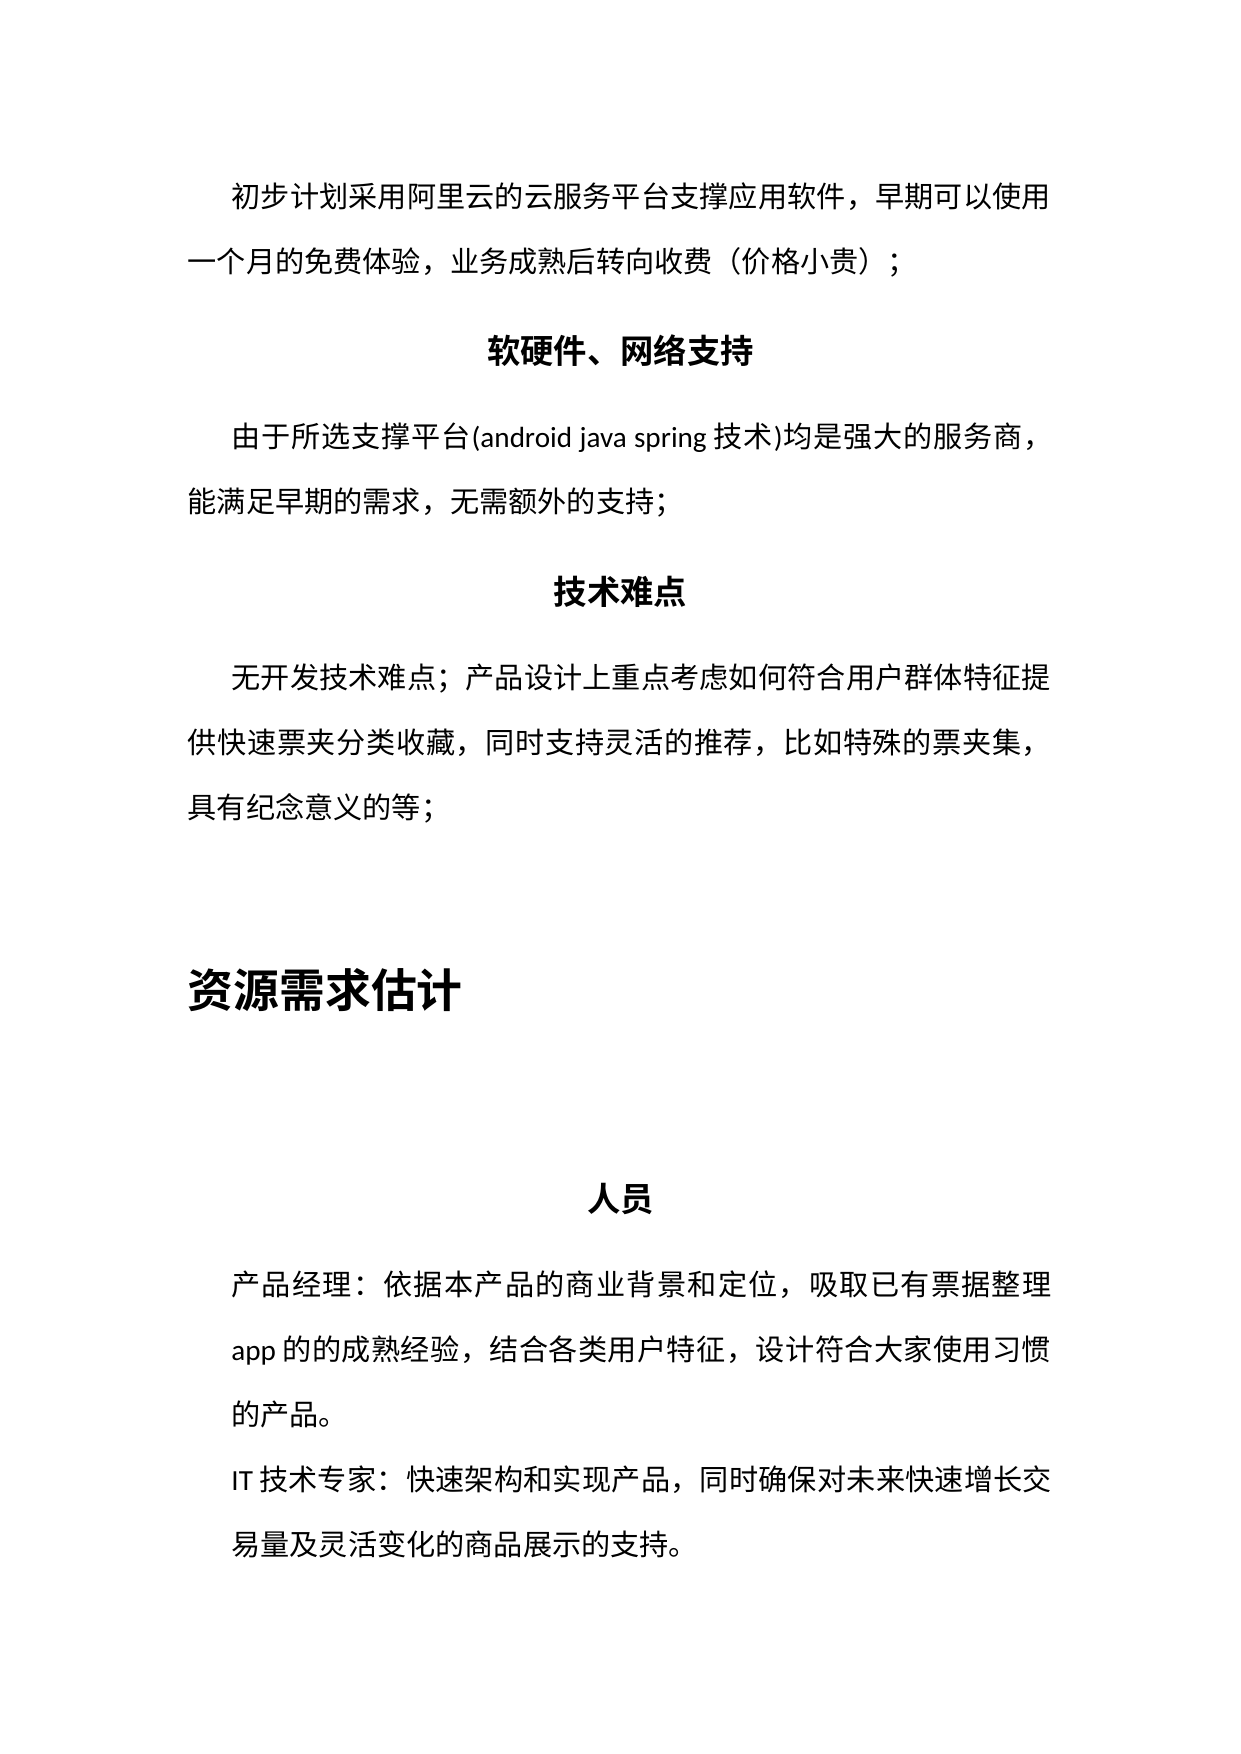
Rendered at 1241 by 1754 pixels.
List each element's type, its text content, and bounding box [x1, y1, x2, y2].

subtitle 人员 [187, 1164, 1053, 1229]
text 产品经理：依据本产品的商业背景和定位，吸取已有票据整理app的的成熟经验，结合各类用户特征，设计符合大家使用习惯的产品。 [231, 1250, 1053, 1445]
text 由于所选支撑平台(android java spring技术)均是强大的服务商，能满足早期的需求，无需额外的支持； [187, 403, 1053, 533]
text 无开发技术难点；产品设计上重点考虑如何符合用户群体特征提供快速票夹分类收藏，同时支持灵活的推荐，比如特殊的票夹集，具有纪念意义的等； [187, 643, 1053, 838]
subtitle 软硬件、网络支持 [187, 317, 1053, 382]
text IT技术专家：快速架构和实现产品，同时确保对未来快速增长交易量及灵活变化的商品展示的支持。 [231, 1445, 1053, 1575]
text 初步计划采用阿里云的云服务平台支撑应用软件，早期可以使用一个月的免费体验，业务成熟后转向收费（价格小贵）； [187, 162, 1053, 292]
subtitle 资源需求估计 [187, 939, 1053, 1036]
subtitle 技术难点 [187, 558, 1053, 623]
